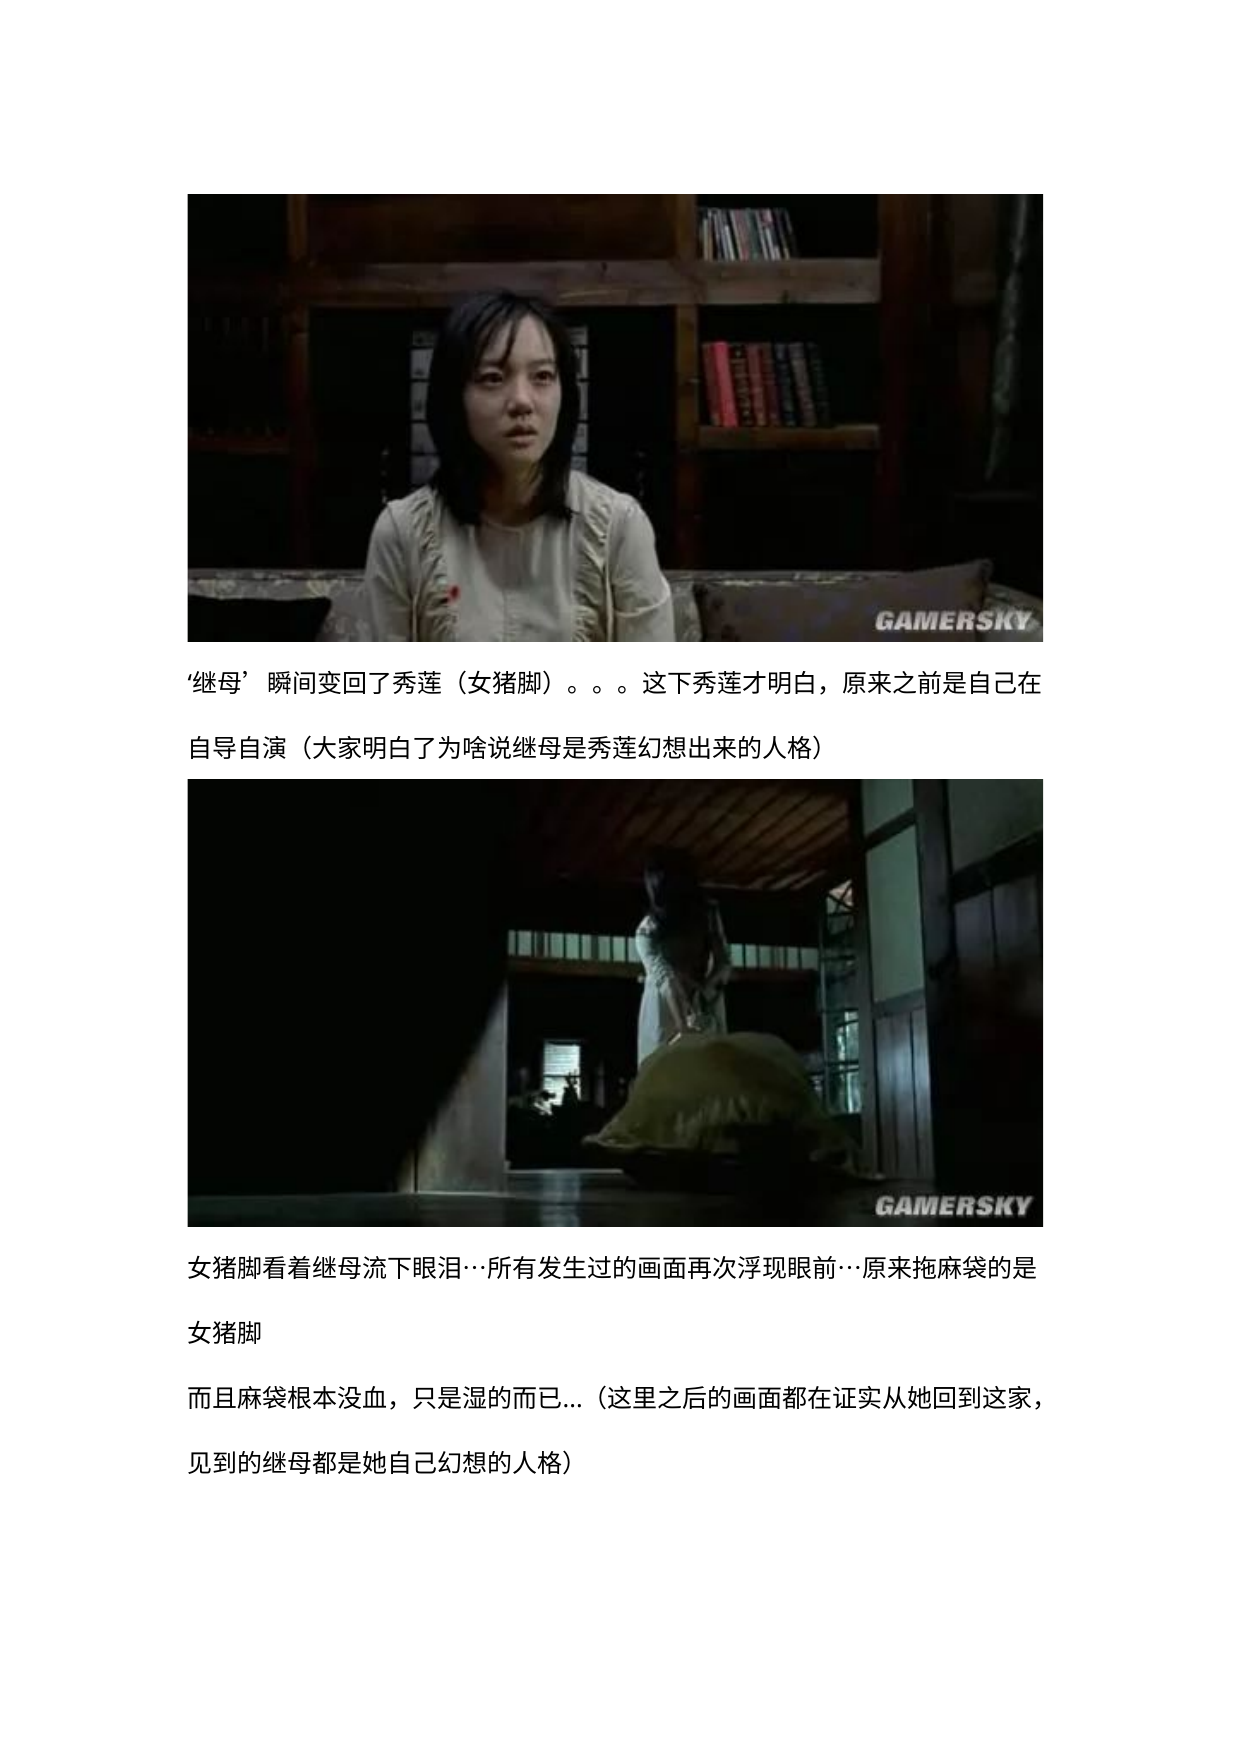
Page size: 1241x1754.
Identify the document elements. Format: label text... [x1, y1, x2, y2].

picture [187, 194, 1044, 642]
text 而且麻袋根本没血，只是湿的而已...（这里之后的画面都在证实从她回到这家，见到的继母都是她自己幻想的人格） [187, 1364, 1053, 1494]
picture [187, 779, 1044, 1227]
text ‘继母’瞬间变回了秀莲（女猪脚）。。。这下秀莲才明白，原来之前是自己在自导自演（大家明白了为啥说继母是秀莲幻想出来的人格） [187, 649, 1053, 779]
text 女猪脚看着继母流下眼泪…所有发生过的画面再次浮现眼前…原来拖麻袋的是女猪脚 [187, 1234, 1053, 1364]
